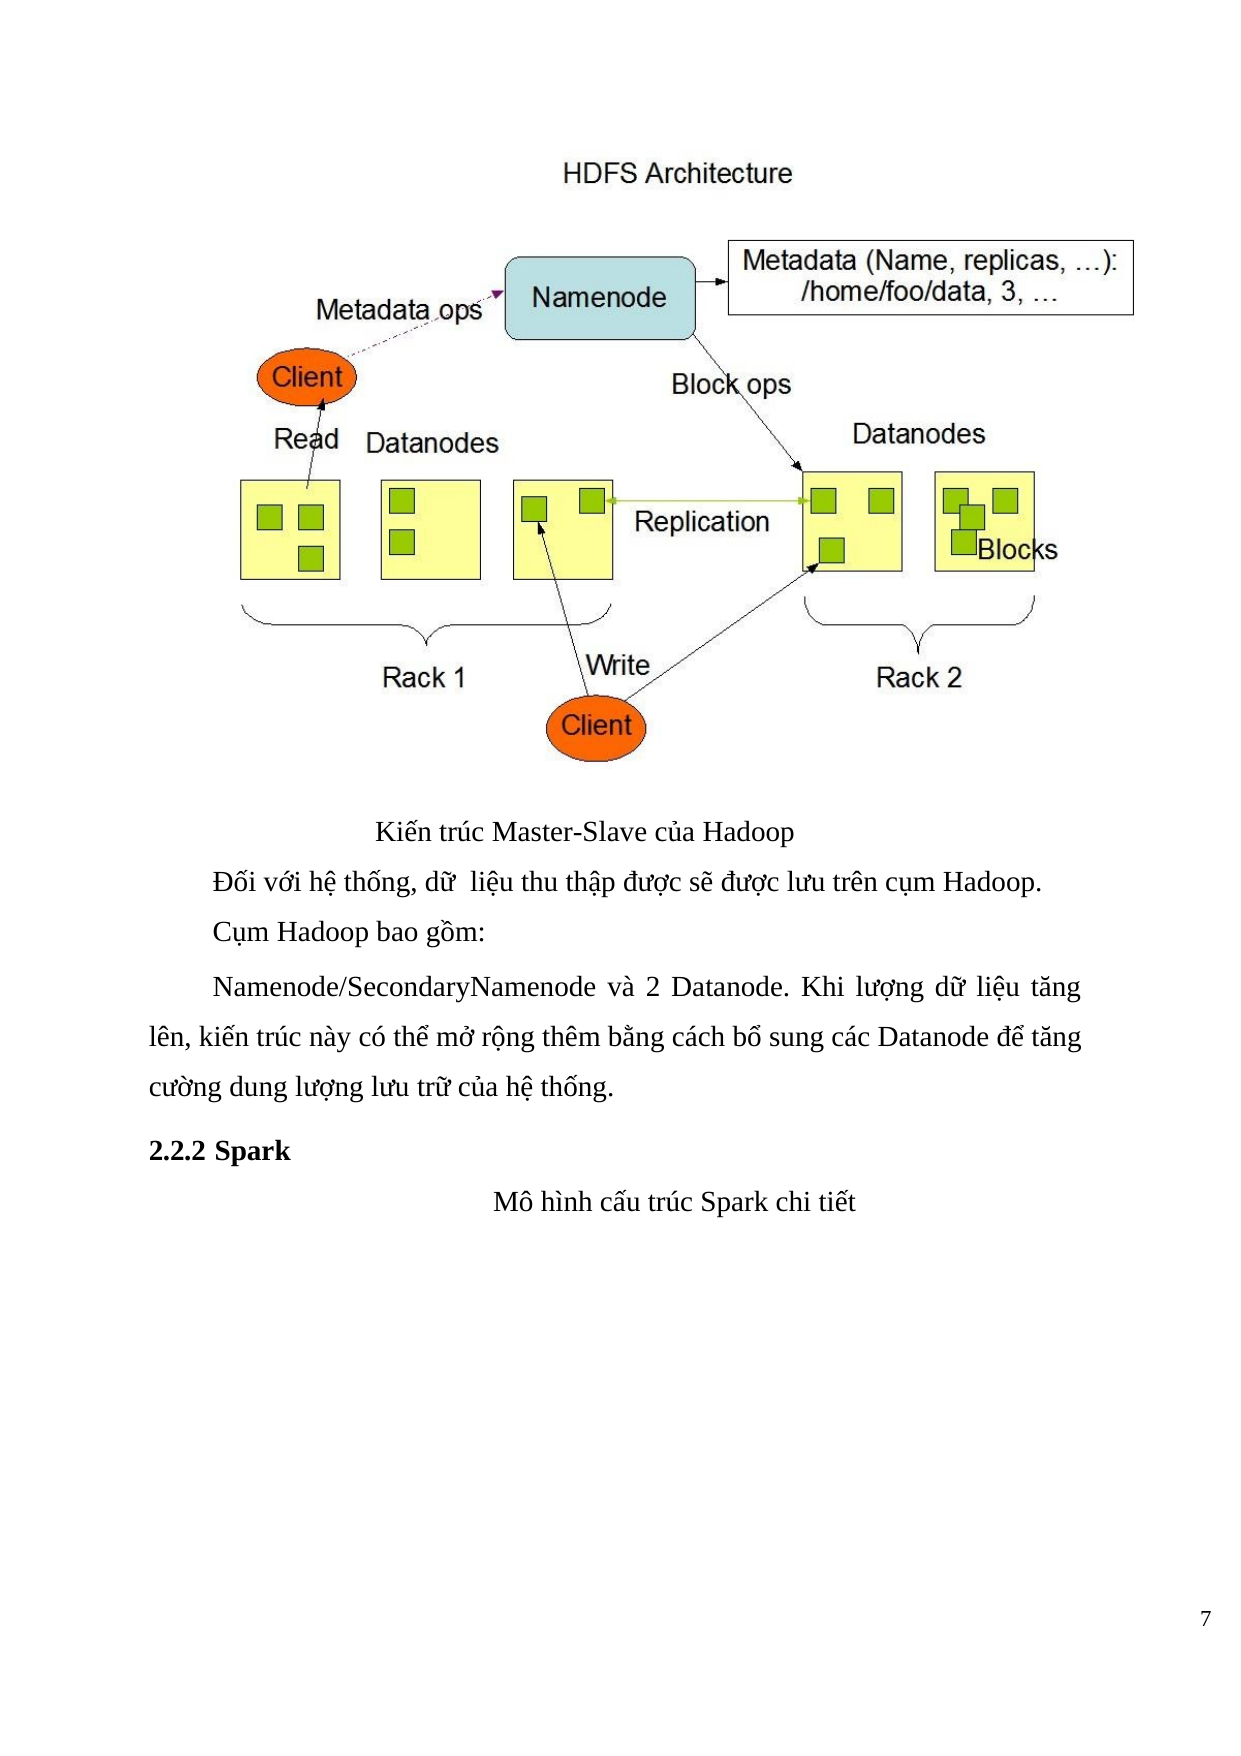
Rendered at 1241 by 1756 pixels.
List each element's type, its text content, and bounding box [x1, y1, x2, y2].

text Mô hình cấu trúc Spark chi tiết [137, 1184, 1211, 1217]
picture [232, 150, 1135, 769]
text Namenode/SecondaryNamenode và 2 Datanode. Khi lượng dữ liệu tăng lên, kiến trúc này có thể mở rộng thêm bằng cách bổ sung các Datanode để tăng cường dung lượng lưu trữ của hệ thống. [148, 969, 1082, 1103]
text Đối với hệ thống, dữ liệu thu thập được sẽ được lưu trên cụm Hadoop. [148, 864, 1082, 898]
text Cụm Hadoop bao gồm: [148, 914, 1082, 948]
text Kiến trúc Master-Slave của Hadoop [375, 814, 1211, 847]
list Spark [148, 1133, 1211, 1167]
